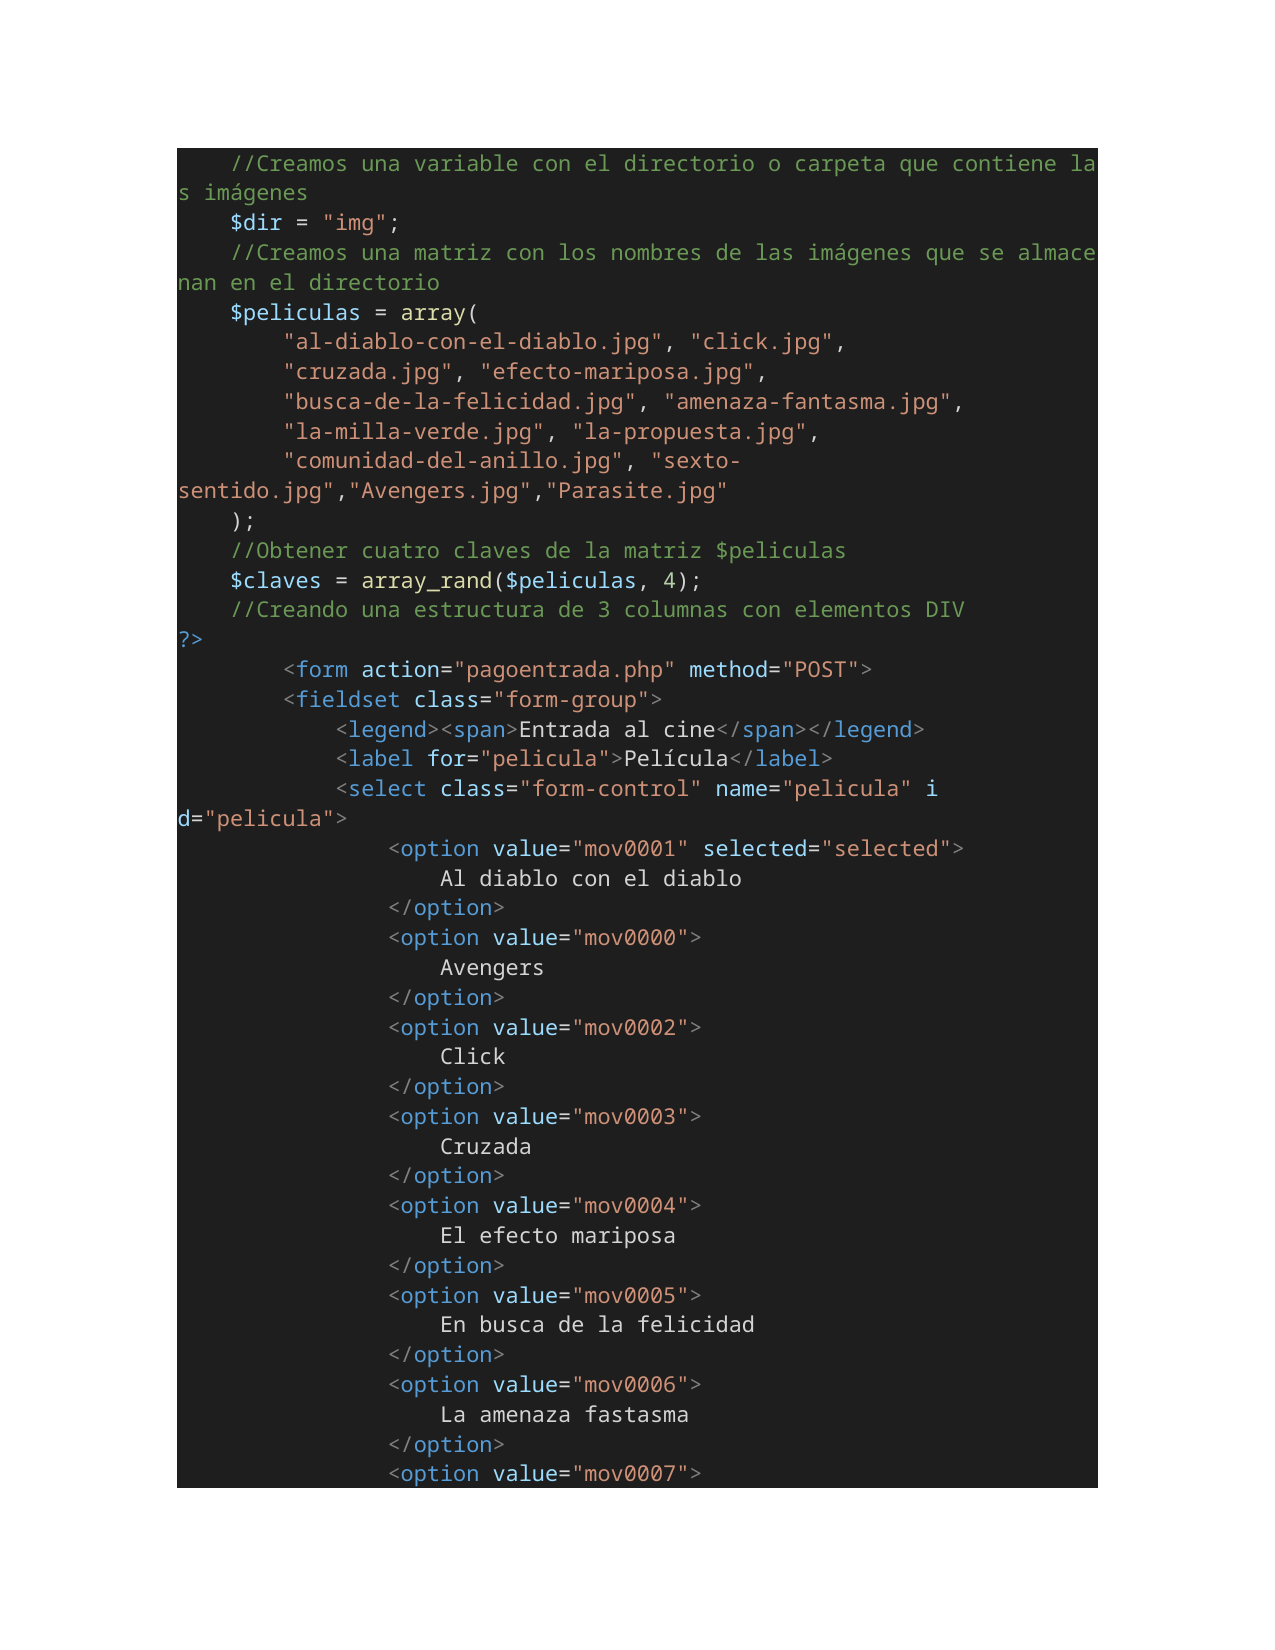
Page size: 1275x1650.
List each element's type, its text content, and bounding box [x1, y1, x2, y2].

text //Creamos una matriz con los nombres de las imágenes que se almacenan en el directorio [177, 237, 1098, 297]
text "cruzada.jpg", "efecto-mariposa.jpg", [177, 356, 1098, 386]
text Click [177, 1041, 1098, 1071]
text "busca-de-la-felicidad.jpg", "amenaza-fantasma.jpg", [177, 386, 1098, 416]
text <select class="form-control" name="pelicula" id="pelicula"> [177, 773, 1098, 833]
text "al-diablo-con-el-diablo.jpg", "click.jpg", [177, 326, 1098, 356]
text <option value="mov0005"> [177, 1280, 1098, 1309]
text </option> [177, 892, 1098, 922]
text </option> [177, 1429, 1098, 1458]
text //Creamos una variable con el directorio o carpeta que contiene las imágenes [177, 148, 1098, 207]
text <fieldset class="form-group"> [177, 684, 1098, 714]
text <form action="pagoentrada.php" method="POST"> [177, 654, 1098, 684]
text <legend><span>Entrada al cine</span></legend> [177, 714, 1098, 743]
text <option value="mov0000"> [177, 922, 1098, 952]
text ); [177, 505, 1098, 535]
text El efecto mariposa [177, 1220, 1098, 1250]
text <label for="pelicula">Película</label> [177, 743, 1098, 773]
text //Obtener cuatro claves de la matriz $peliculas [177, 535, 1098, 565]
text <option value="mov0001" selected="selected"> [177, 833, 1098, 863]
text </option> [177, 1250, 1098, 1280]
text <option value="mov0007"> [177, 1458, 1098, 1488]
text Al diablo con el diablo [177, 863, 1098, 892]
text $claves = array_rand($peliculas, 4); [177, 565, 1098, 594]
text <option value="mov0004"> [177, 1190, 1098, 1220]
text <option value="mov0002"> [177, 1012, 1098, 1041]
text En busca de la felicidad [177, 1309, 1098, 1339]
text $dir = "img"; [177, 207, 1098, 237]
text </option> [177, 1161, 1098, 1190]
text <option value="mov0006"> [177, 1369, 1098, 1399]
text Avengers [177, 952, 1098, 982]
text ?> [177, 624, 1098, 654]
text </option> [177, 1339, 1098, 1369]
text $peliculas = array( [177, 297, 1098, 326]
text </option> [177, 1071, 1098, 1101]
text //Creando una estructura de 3 columnas con elementos DIV [177, 594, 1098, 624]
text </option> [177, 982, 1098, 1012]
text Cruzada [177, 1131, 1098, 1161]
text "comunidad-del-anillo.jpg", "sexto-sentido.jpg","Avengers.jpg","Parasite.jpg" [177, 446, 1098, 505]
text <option value="mov0003"> [177, 1101, 1098, 1131]
text "la-milla-verde.jpg", "la-propuesta.jpg", [177, 416, 1098, 446]
text La amenaza fastasma [177, 1399, 1098, 1429]
